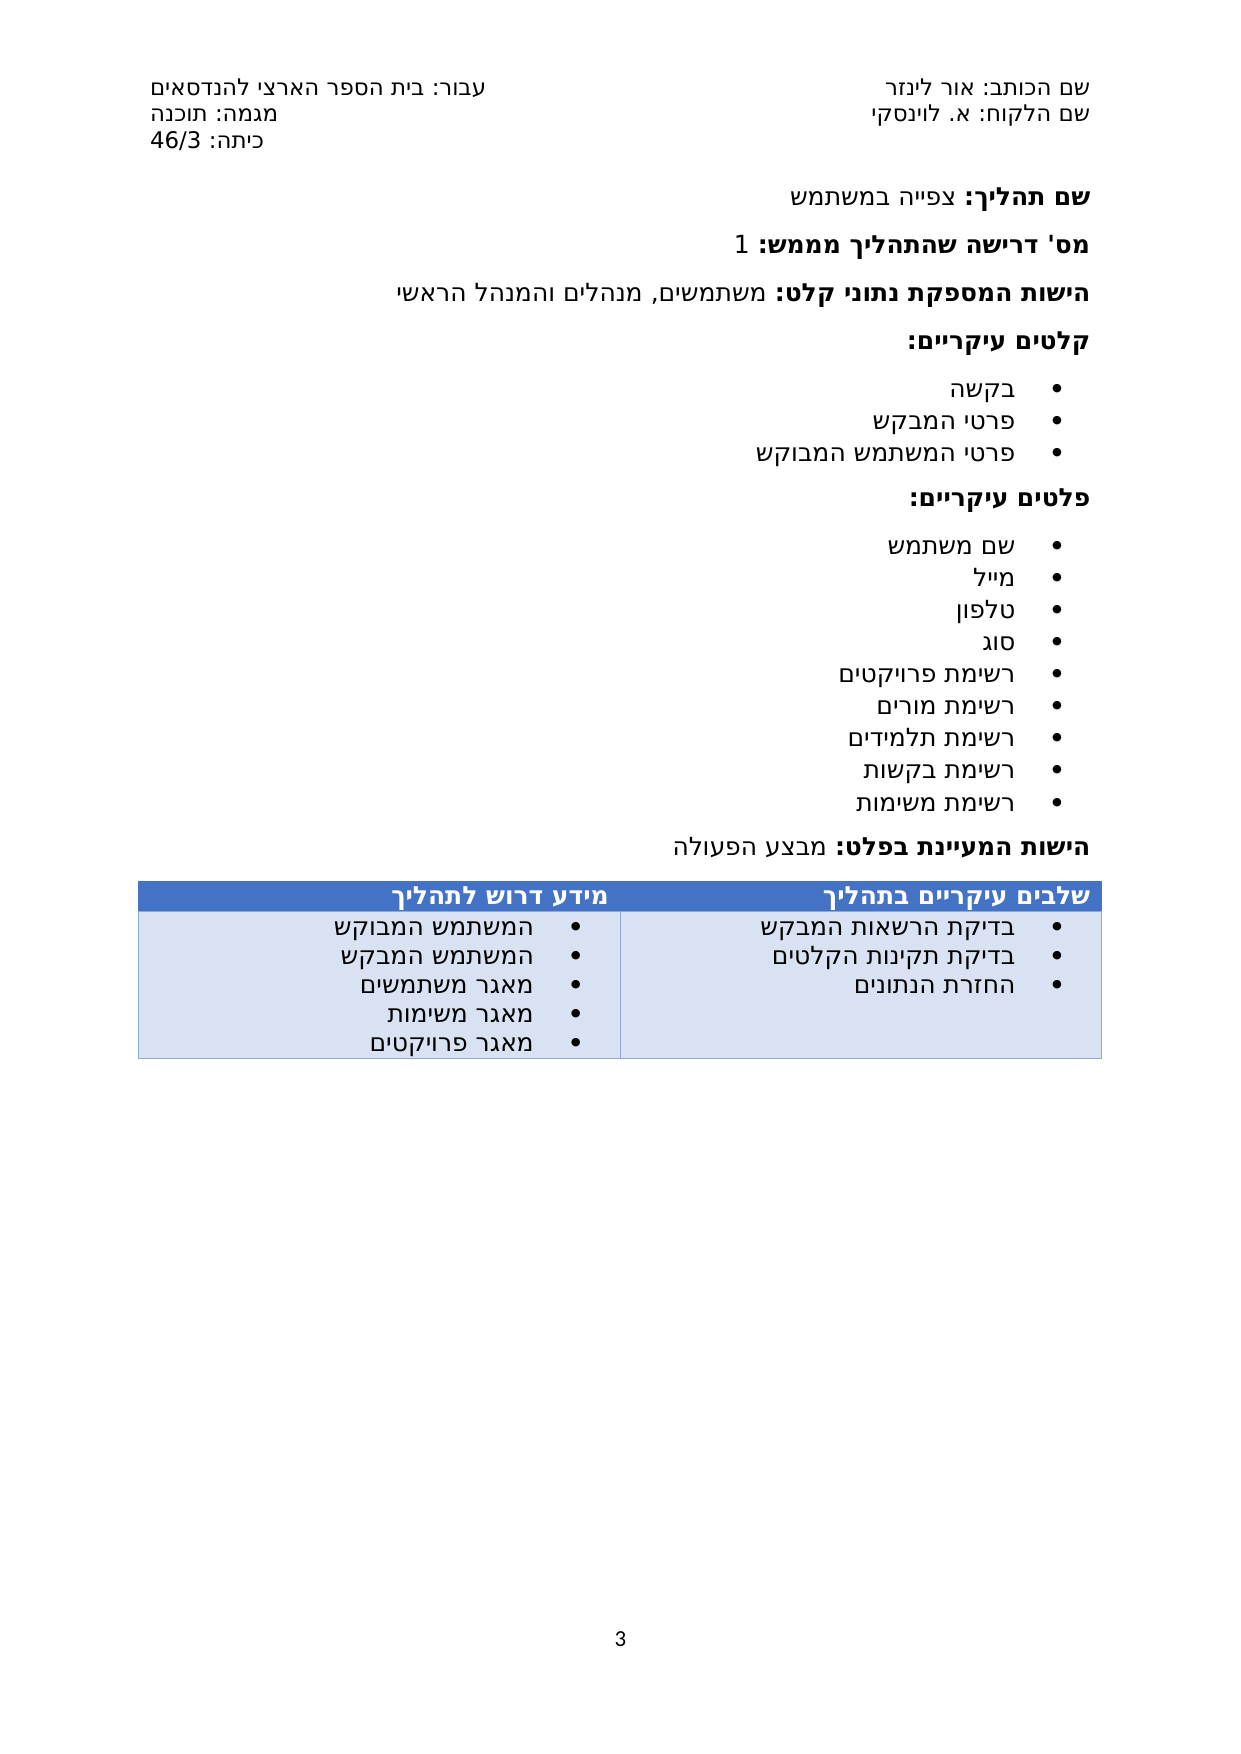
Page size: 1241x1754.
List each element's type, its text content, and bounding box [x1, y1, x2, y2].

text הישות המעיינת בפלט: מבצע הפעולה [150, 832, 1090, 862]
list רשימת תלמידים [150, 724, 1053, 753]
list טלפון [150, 595, 1053, 624]
list רשימת פרויקטים [150, 659, 1053, 689]
list פרטי המשתמש המבוקש [150, 438, 1053, 468]
list רשימת בקשות [150, 756, 1053, 785]
table_header שלבים עיקריים בתהליך [621, 882, 1101, 911]
list פרטי המבקש [150, 406, 1053, 436]
list בקשה [150, 374, 1053, 403]
table_cell המשתמש המבוקש המשתמש המבקש מאגר משתמשים מאגר משימות מאגר פרויקטים [139, 912, 620, 1058]
list שם משתמש [150, 531, 1053, 560]
list מייל [150, 563, 1053, 592]
text פלטים עיקריים: [150, 483, 1090, 512]
list רשימת משימות [150, 788, 1053, 817]
text מס' דרישה שהתהליך מממש: 1 [150, 230, 1090, 259]
list רשימת מורים [150, 692, 1053, 721]
table_cell בדיקת הרשאות המבקש בדיקת תקינות הקלטים החזרת הנתונים [621, 912, 1101, 1058]
text שם תהליך: צפייה במשתמש [150, 182, 1090, 211]
text הישות המספקת נתוני קלט: משתמשים, מנהלים והמנהל הראשי [150, 278, 1090, 307]
text קלטים עיקריים: [150, 326, 1090, 355]
table_header מידע דרוש לתהליך [139, 882, 620, 911]
list סוג [150, 627, 1053, 657]
